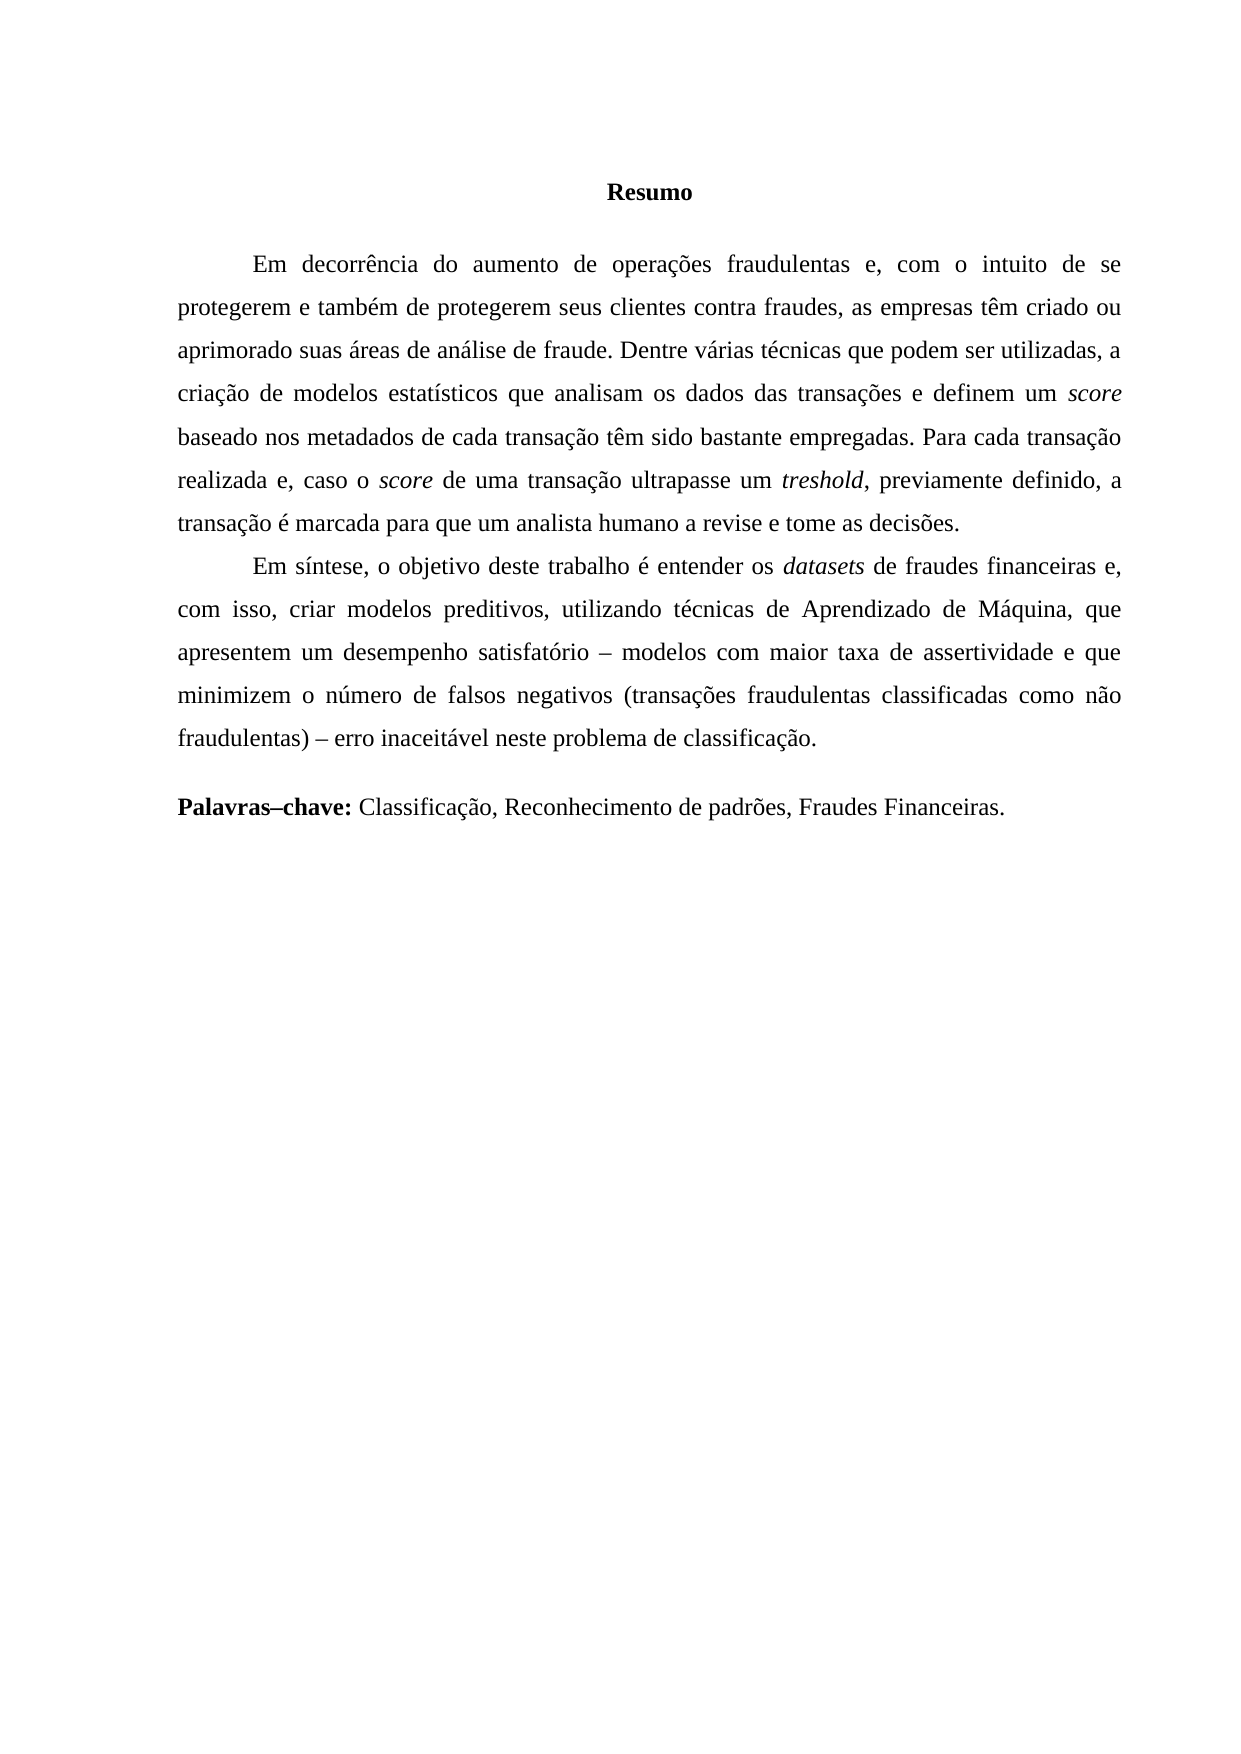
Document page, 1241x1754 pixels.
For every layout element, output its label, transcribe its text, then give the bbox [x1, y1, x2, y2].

text Resumo [177, 177, 1122, 206]
text Em síntese, o objetivo deste trabalho é entender os datasets de fraudes financeiras e, com isso, criar modelos preditivos, utilizando técnicas de Aprendizado de Máquina, que apresentem um desempenho satisfatório – modelos com maior taxa de assertividade e que minimizem o número de falsos negativos (transações fraudulentas classificadas como não fraudulentas) – erro inaceitável neste problema de classificação. [177, 551, 1122, 752]
text Em decorrência do aumento de operações fraudulentas e, com o intuito de se protegerem e também de protegerem seus clientes contra fraudes, as empresas têm criado ou aprimorado suas áreas de análise de fraude. Dentre várias técnicas que podem ser utilizadas, a criação de modelos estatísticos que analisam os dados das transações e definem um score baseado nos metadados de cada transação têm sido bastante empregadas. Para cada transação realizada e, caso o score de uma transação ultrapasse um treshold, previamente definido, a transação é marcada para que um analista humano a revise e tome as decisões. [177, 249, 1122, 537]
text Palavras–chave: Classificação, Reconhecimento de padrões, Fraudes Financeiras. [177, 792, 1122, 820]
